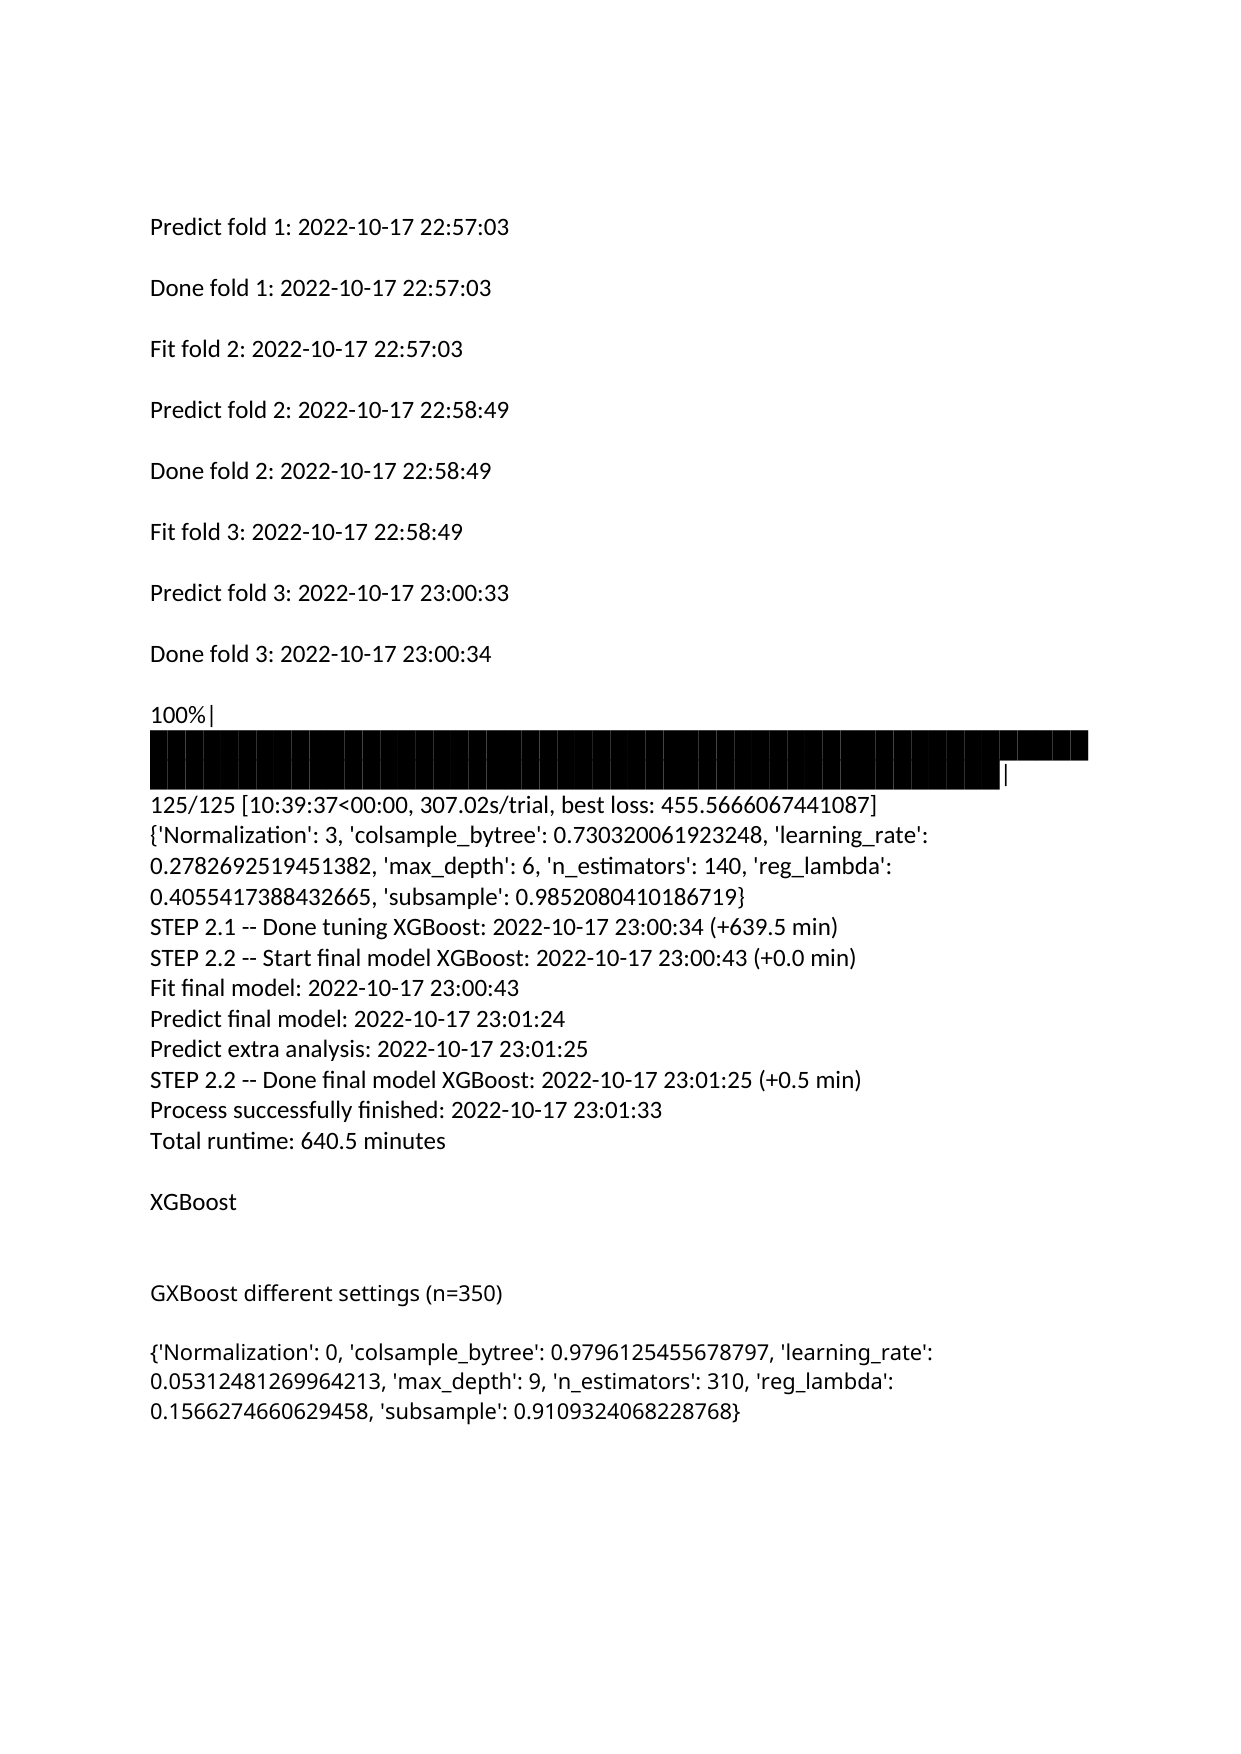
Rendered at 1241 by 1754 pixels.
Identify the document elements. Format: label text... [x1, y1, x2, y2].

text Predict fold 2: 2022-10-17 22:58:49 [150, 394, 1090, 425]
text Fit fold 2: 2022-10-17 22:57:03 [150, 333, 1090, 364]
text Fit fold 3: 2022-10-17 22:58:49 [150, 516, 1090, 547]
text Fit final model: 2022-10-17 23:00:43 [150, 972, 1090, 1003]
text Done fold 1: 2022-10-17 22:57:03 [150, 272, 1090, 303]
text Predict extra analysis: 2022-10-17 23:01:25 [150, 1033, 1090, 1064]
text STEP 2.2 -- Start final model XGBoost: 2022-10-17 23:00:43 (+0.0 min) [150, 942, 1090, 972]
text Process successfully finished: 2022-10-17 23:01:33 [150, 1094, 1090, 1125]
text XGBoost [150, 1186, 1090, 1216]
text 100%|█████████████████████████████████████████████████████████████████████████████████████████████████████| 125/125 [10:39:37<00:00, 307.02s/trial, best loss: 455.5666067441087] [150, 699, 1090, 820]
text {'Normalization': 0, 'colsample_bytree': 0.9796125455678797, 'learning_rate': 0.05312481269964213, 'max_depth': 9, 'n_estimators': 310, 'reg_lambda': 0.1566274660629458, 'subsample': 0.9109324068228768} [150, 1336, 1090, 1426]
text Predict fold 1: 2022-10-17 22:57:03 [150, 211, 1090, 242]
text STEP 2.2 -- Done final model XGBoost: 2022-10-17 23:01:25 (+0.5 min) [150, 1064, 1090, 1094]
text STEP 2.1 -- Done tuning XGBoost: 2022-10-17 23:00:34 (+639.5 min) [150, 911, 1090, 942]
text Total runtime: 640.5 minutes [150, 1125, 1090, 1155]
text Predict final model: 2022-10-17 23:01:24 [150, 1003, 1090, 1033]
text Done fold 2: 2022-10-17 22:58:49 [150, 455, 1090, 486]
text GXBoost different settings (n=350) [150, 1277, 1090, 1307]
text Done fold 3: 2022-10-17 23:00:34 [150, 638, 1090, 669]
text {'Normalization': 3, 'colsample_bytree': 0.730320061923248, 'learning_rate': 0.2782692519451382, 'max_depth': 6, 'n_estimators': 140, 'reg_lambda': 0.4055417388432665, 'subsample': 0.9852080410186719} [150, 820, 1090, 911]
text Predict fold 3: 2022-10-17 23:00:33 [150, 577, 1090, 608]
